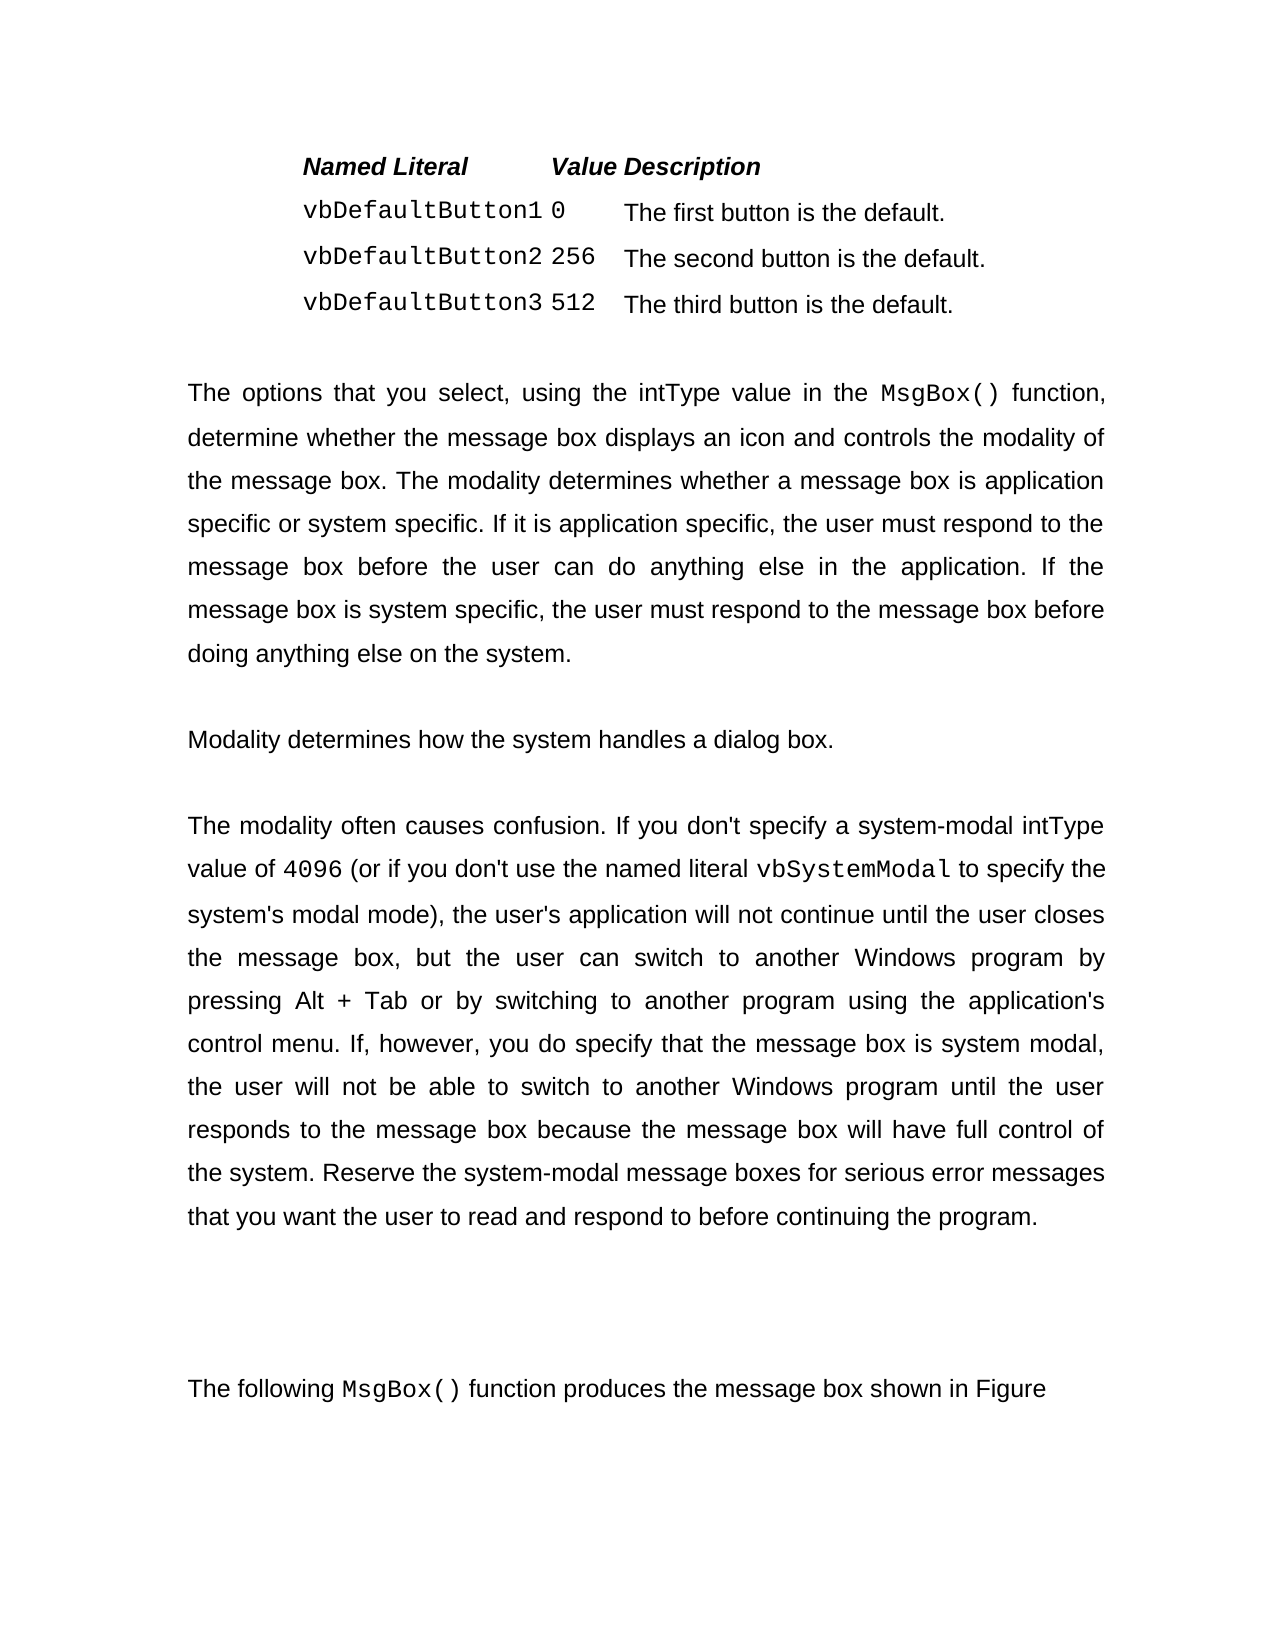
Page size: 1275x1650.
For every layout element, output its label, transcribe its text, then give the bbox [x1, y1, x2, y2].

table_cell 0 [549, 196, 622, 242]
table_cell vbDefaultButton2 [301, 242, 549, 288]
table_cell vbDefaultButton1 [301, 196, 549, 242]
table_header Description [622, 150, 993, 196]
text The following MsgBox() function produces the message box shown in Figure [187, 1374, 1106, 1405]
text The options that you select, using the intType value in the MsgBox() function, determine whether the message box displays an icon and controls the modality of the message box. The modality determines whether a message box is application specific or system specific. If it is application specific, the user must respond to the message box before the user can do anything else in the application. If the message box is system specific, the user must respond to the message box before doing anything else on the system. [187, 378, 1106, 667]
table_cell 256 [549, 242, 622, 288]
table_cell The first button is the default. [622, 196, 993, 242]
table_cell The third button is the default. [622, 289, 993, 334]
table_header Named Literal [301, 150, 549, 196]
text The modality often causes confusion. If you don't specify a system-modal intType value of 4096 (or if you don't use the named literal vbSystemModal to specify the system's modal mode), the user's application will not continue until the user closes the message box, but the user can switch to another Windows program by pressing Alt + Tab or by switching to another program using the application's control menu. If, however, you do specify that the message box is system modal, the user will not be able to switch to another Windows program until the user responds to the message box because the message box will have full control of the system. Reserve the system-modal message boxes for serious error messages that you want the user to read and respond to before continuing the program. [187, 811, 1106, 1230]
table_header Value [549, 150, 622, 196]
table_cell vbDefaultButton3 [301, 289, 549, 334]
text Modality determines how the system handles a dialog box. [187, 725, 1106, 754]
table_cell 512 [549, 289, 622, 334]
table_cell The second button is the default. [622, 242, 993, 288]
